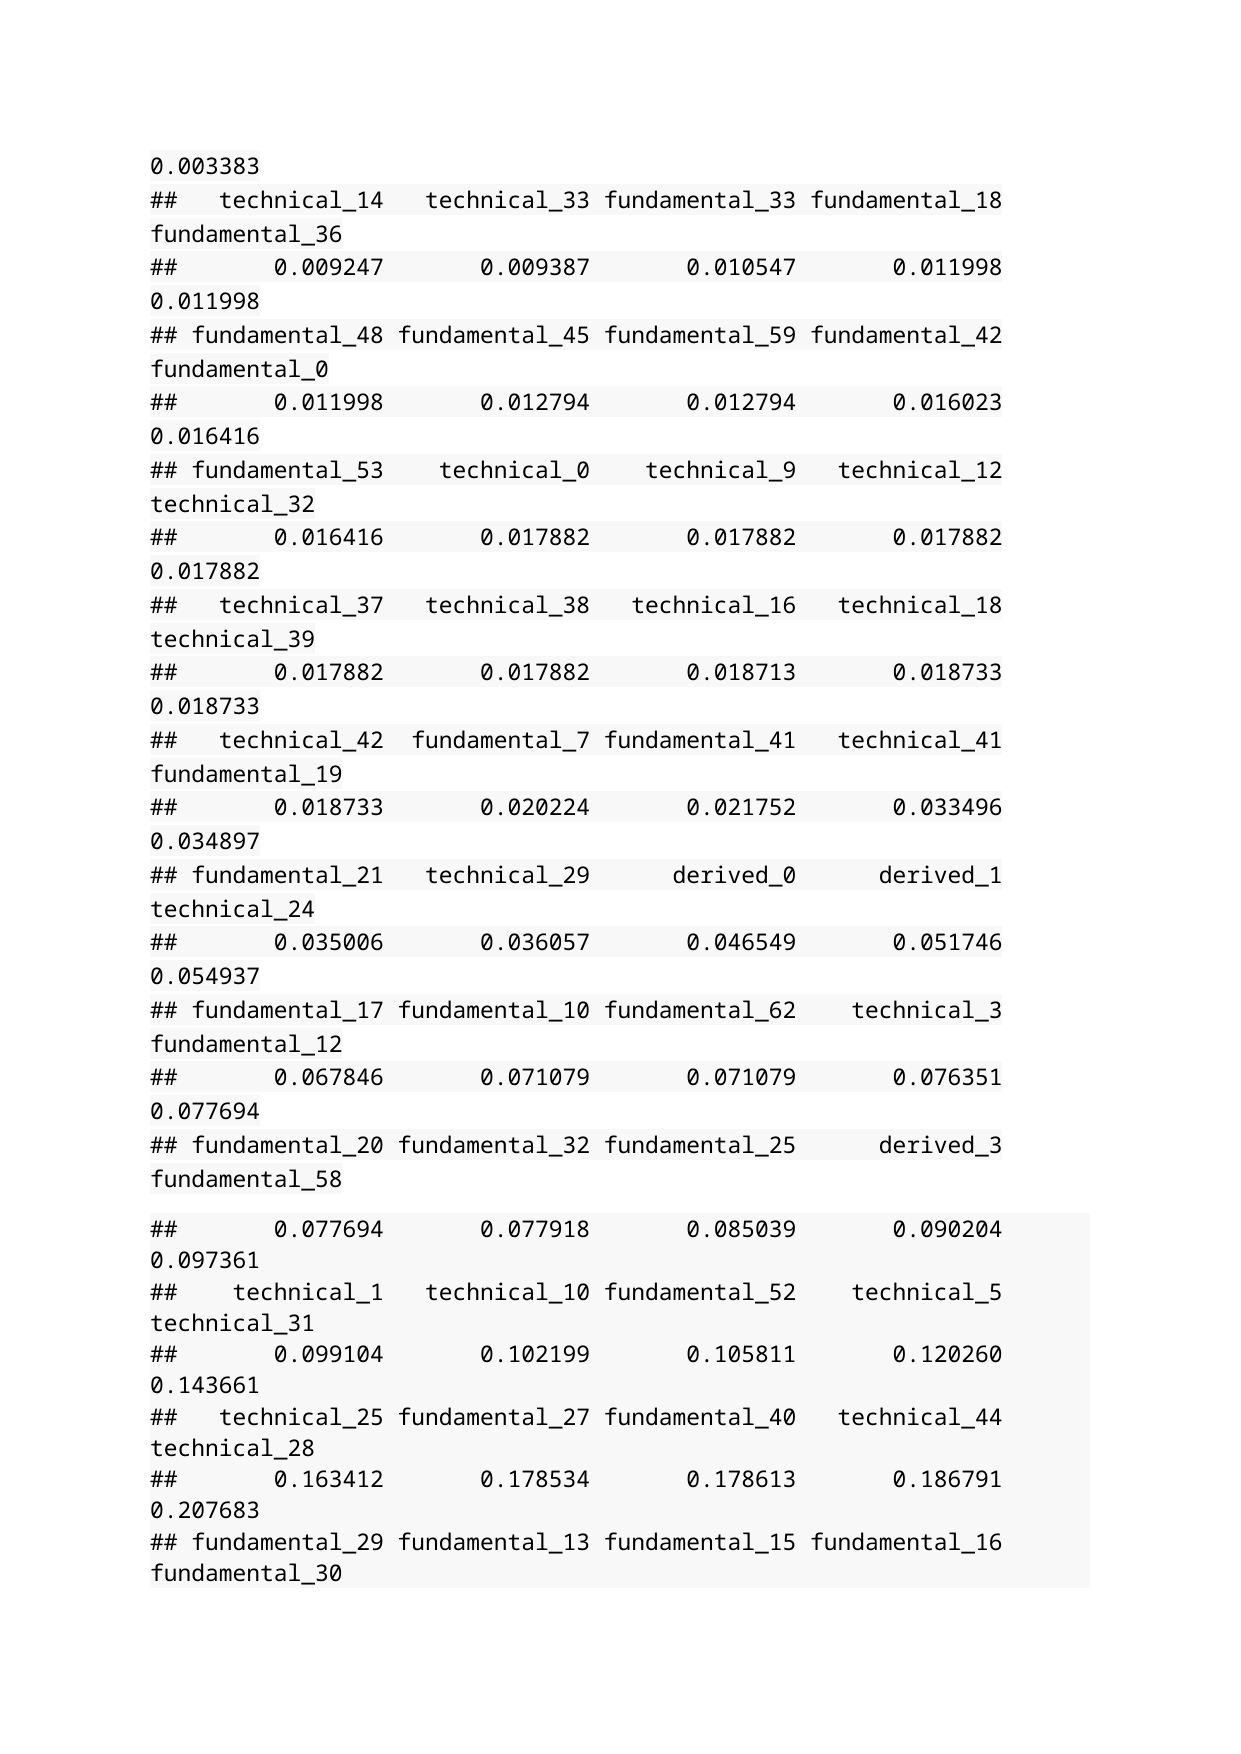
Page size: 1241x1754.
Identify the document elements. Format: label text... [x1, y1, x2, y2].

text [150, 150, 1090, 1194]
